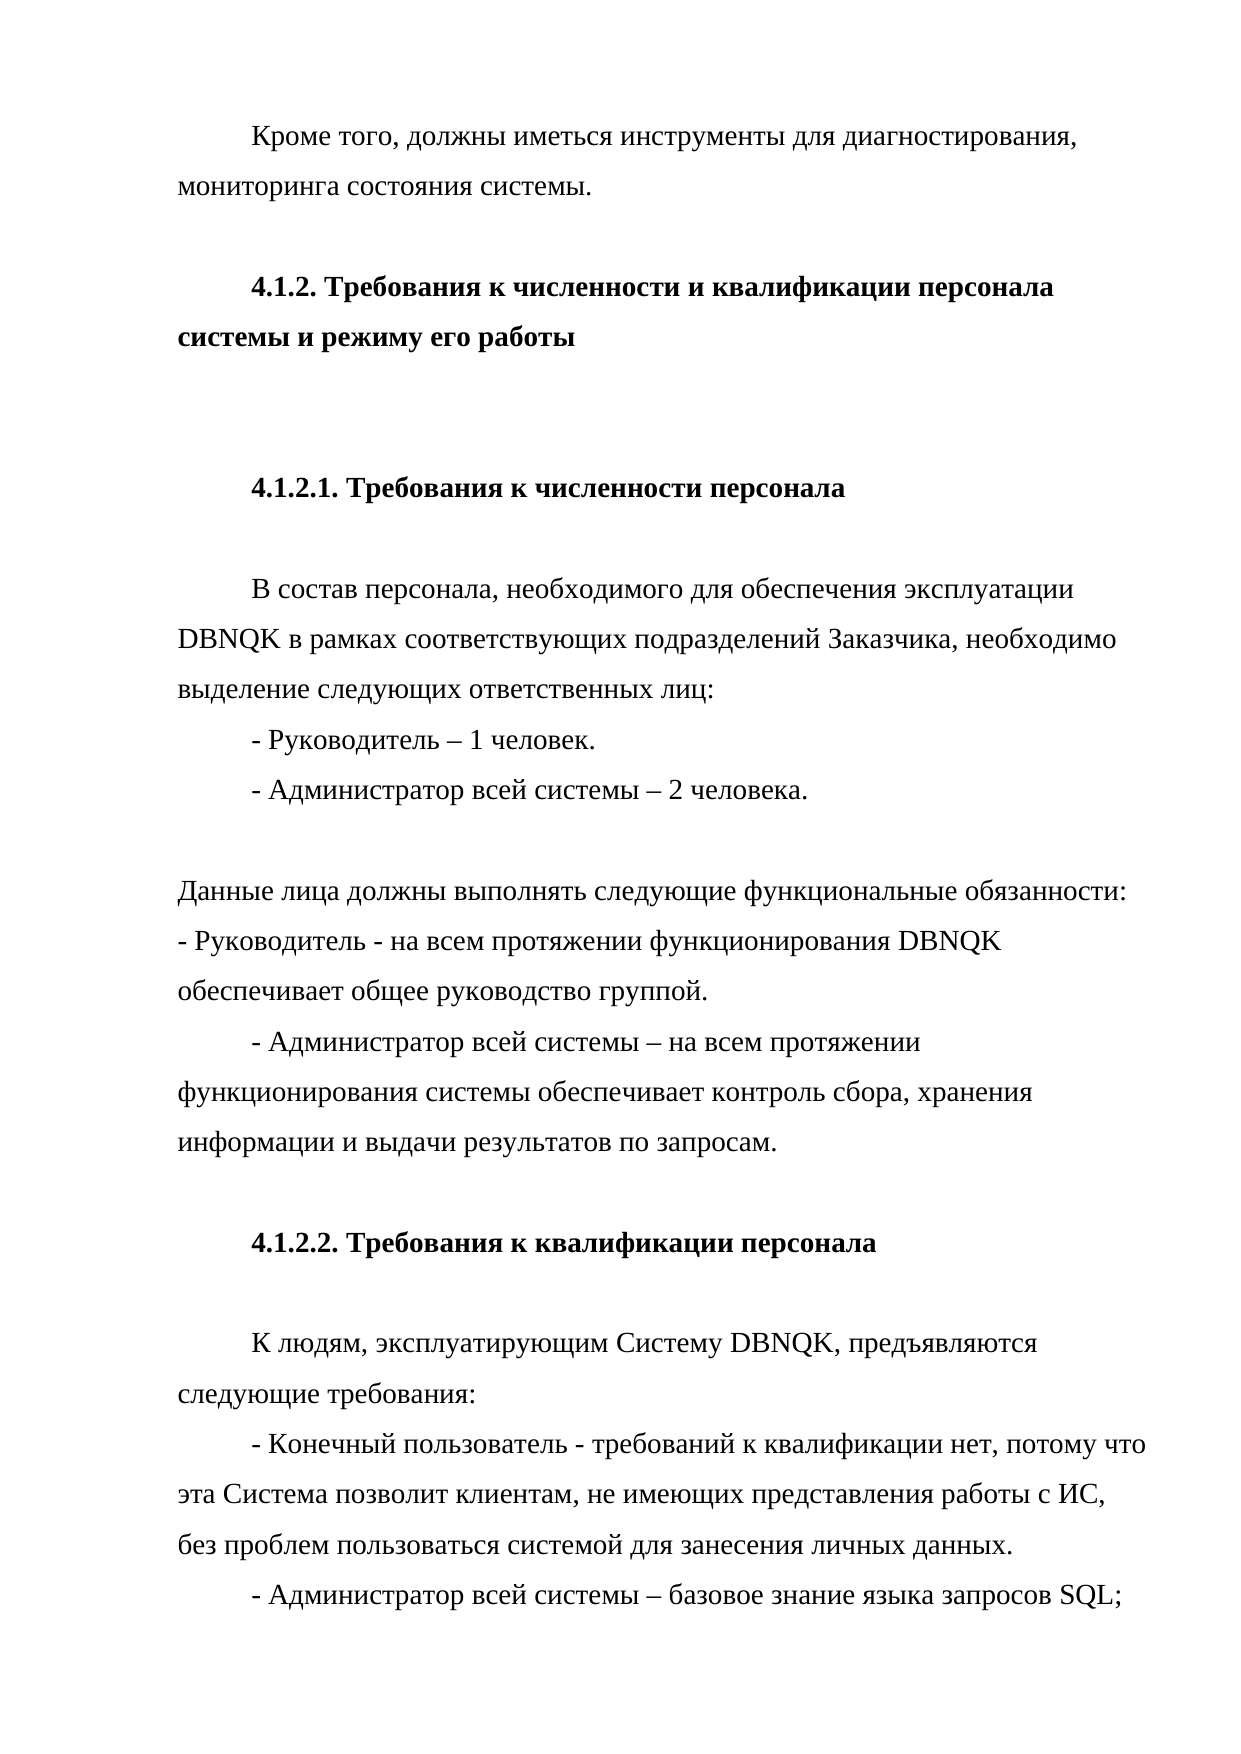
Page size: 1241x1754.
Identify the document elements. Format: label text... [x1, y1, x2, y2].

text - Руководитель – 1 человек. [177, 722, 1152, 755]
text - Администратор всей системы – базовое знание языка запросов SQL; знание СУБД. [177, 1577, 1152, 1611]
text В состав персонала, необходимого для обеспечения эксплуатации DBNQK в рамках соответствующих подразделений Заказчика, необходимо выделение следующих ответственных лиц: [177, 571, 1152, 705]
text - Администратор всей системы – 2 человека. Данные лица должны выполнять следующие функциональные обязанности: - Руководитель - на всем протяжении функционирования DBNQK обеспечивает общее руководство группой. [177, 772, 1152, 1007]
text Кроме того, должны иметься инструменты для диагностирования, мониторинга состояния системы. [177, 118, 1152, 202]
text 4.1.2.1. Требования к численности персонала [177, 470, 1152, 504]
text - Администратор всей системы – на всем протяжении функционирования системы обеспечивает контроль сбора, хранения информации и выдачи результатов по запросам. [177, 1024, 1152, 1158]
text 4.1.2. Требования к численности и квалификации персонала системы и режиму его работы [177, 269, 1152, 353]
text - Конечный пользователь - требований к квалификации нет, потому что эта Система позволит клиентам, не имеющих представления работы с ИС, без проблем пользоваться системой для занесения личных данных. [177, 1426, 1152, 1560]
text К людям, эксплуатирующим Систему DBNQK, предъявляются следующие требования: [177, 1326, 1152, 1409]
text 4.1.2.2. Требования к квалификации персонала [177, 1225, 1152, 1258]
